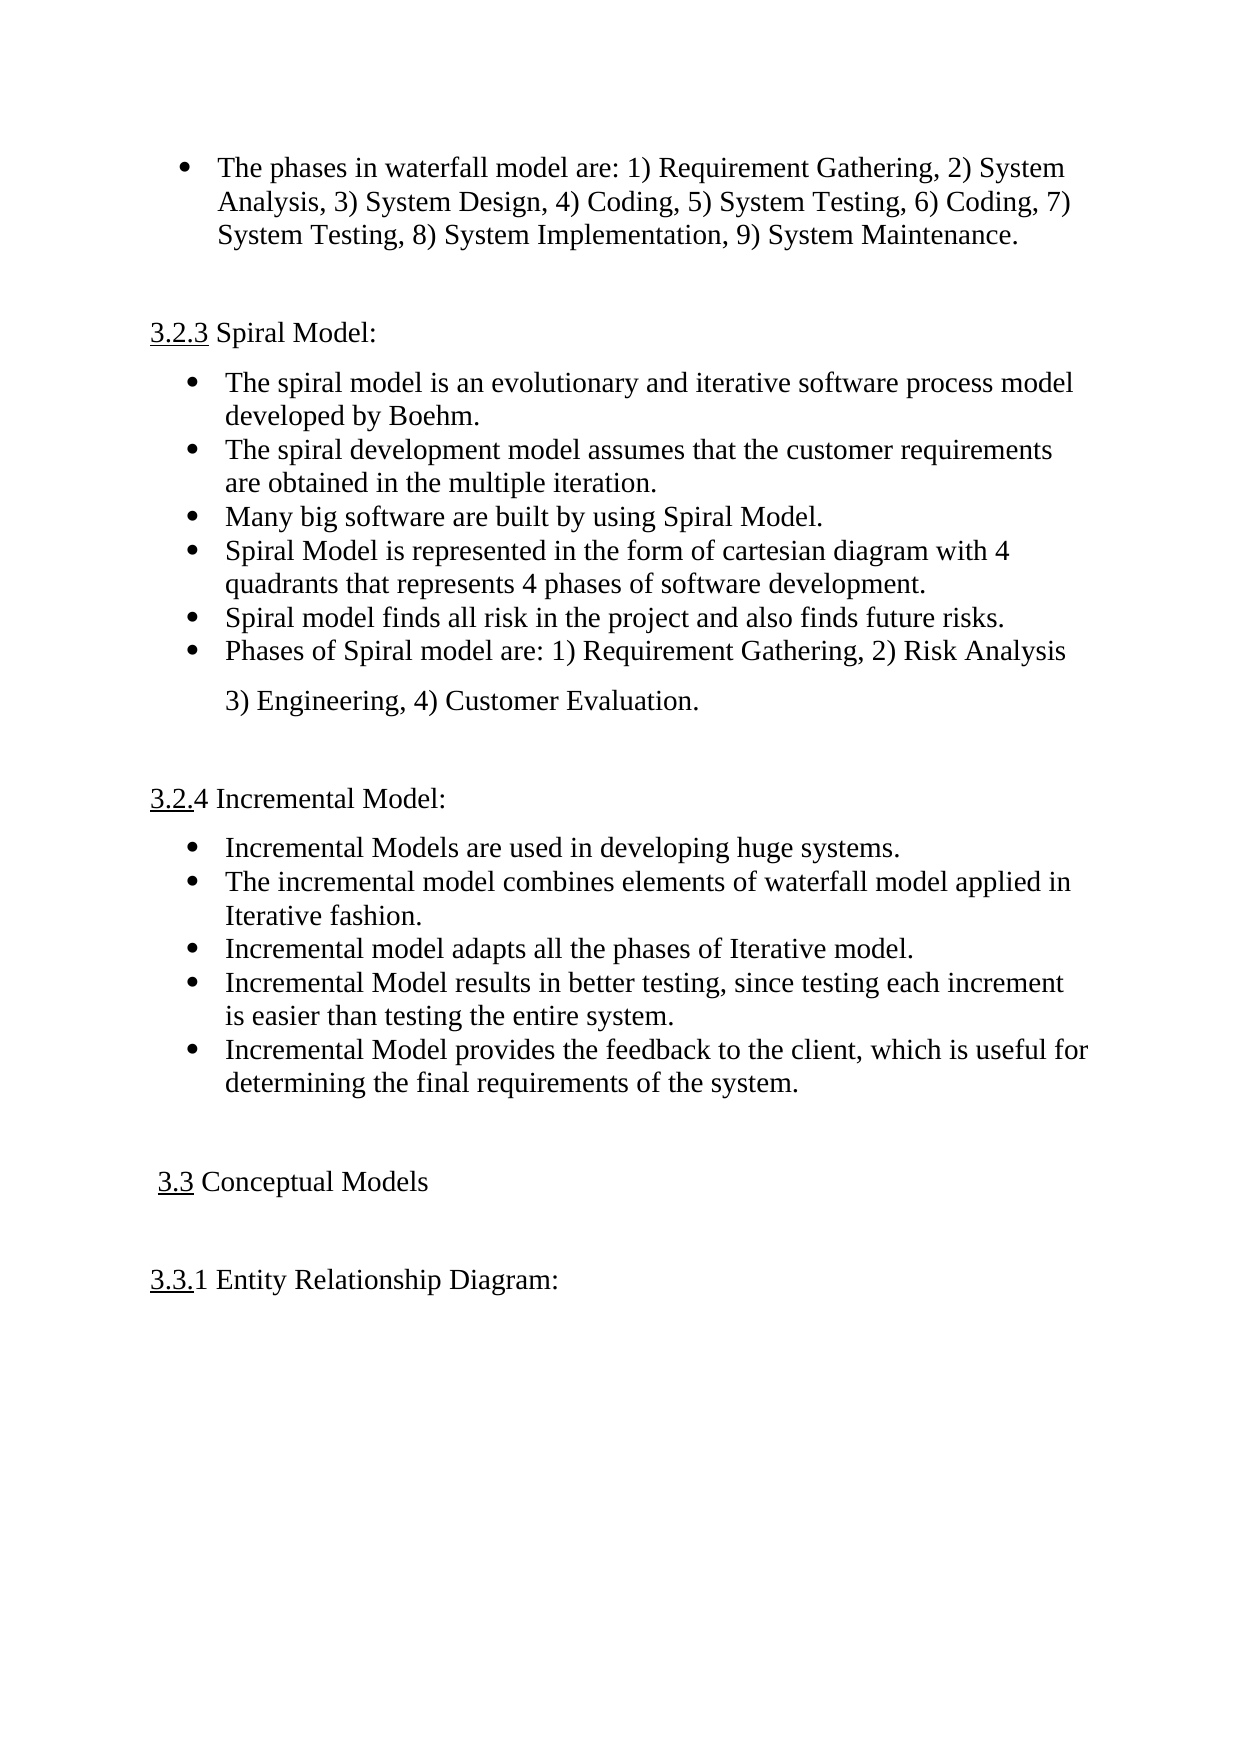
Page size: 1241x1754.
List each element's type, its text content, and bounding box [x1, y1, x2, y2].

list The phases in waterfall model are: 1) Requirement Gathering, 2) System Analysis, 3) System Design, 4) Coding, 5) System Testing, 6) Coding, 7) System Testing, 8) System Implementation, 9) System Maintenance. [179, 150, 1090, 251]
list The spiral model is an evolutionary and iterative software process model developed by Boehm. [187, 365, 1090, 432]
list Incremental model adapts all the phases of Iterative model. [187, 931, 1090, 965]
list Incremental Model results in better testing, since testing each increment is easier than testing the entire system. [187, 965, 1090, 1032]
text 3.3 Conceptual Models [150, 1164, 1090, 1197]
list The spiral development model assumes that the customer requirements are obtained in the multiple iteration. [187, 432, 1090, 499]
list Incremental Models are used in developing huge systems. [187, 830, 1090, 864]
list Phases of Spiral model are: 1) Requirement Gathering, 2) Risk Analysis [187, 633, 1090, 667]
list Spiral Model is represented in the form of cartesian diagram with 4 quadrants that represents 4 phases of software development. [187, 533, 1090, 600]
list Many big software are built by using Spiral Model. [187, 499, 1090, 533]
text 3.3.1 Entity Relationship Diagram: [150, 1262, 1090, 1296]
list Incremental Model provides the feedback to the client, which is useful for determining the final requirements of the system. [187, 1032, 1090, 1099]
text 3) Engineering, 4) Customer Evaluation. [225, 683, 1090, 716]
list The incremental model combines elements of waterfall model applied in Iterative fashion. [187, 864, 1090, 931]
text 3.2.4 Incremental Model: [150, 781, 1090, 815]
list Spiral model finds all risk in the project and also finds future risks. [187, 600, 1090, 633]
text 3.2.3 Spiral Model: [150, 316, 1090, 349]
